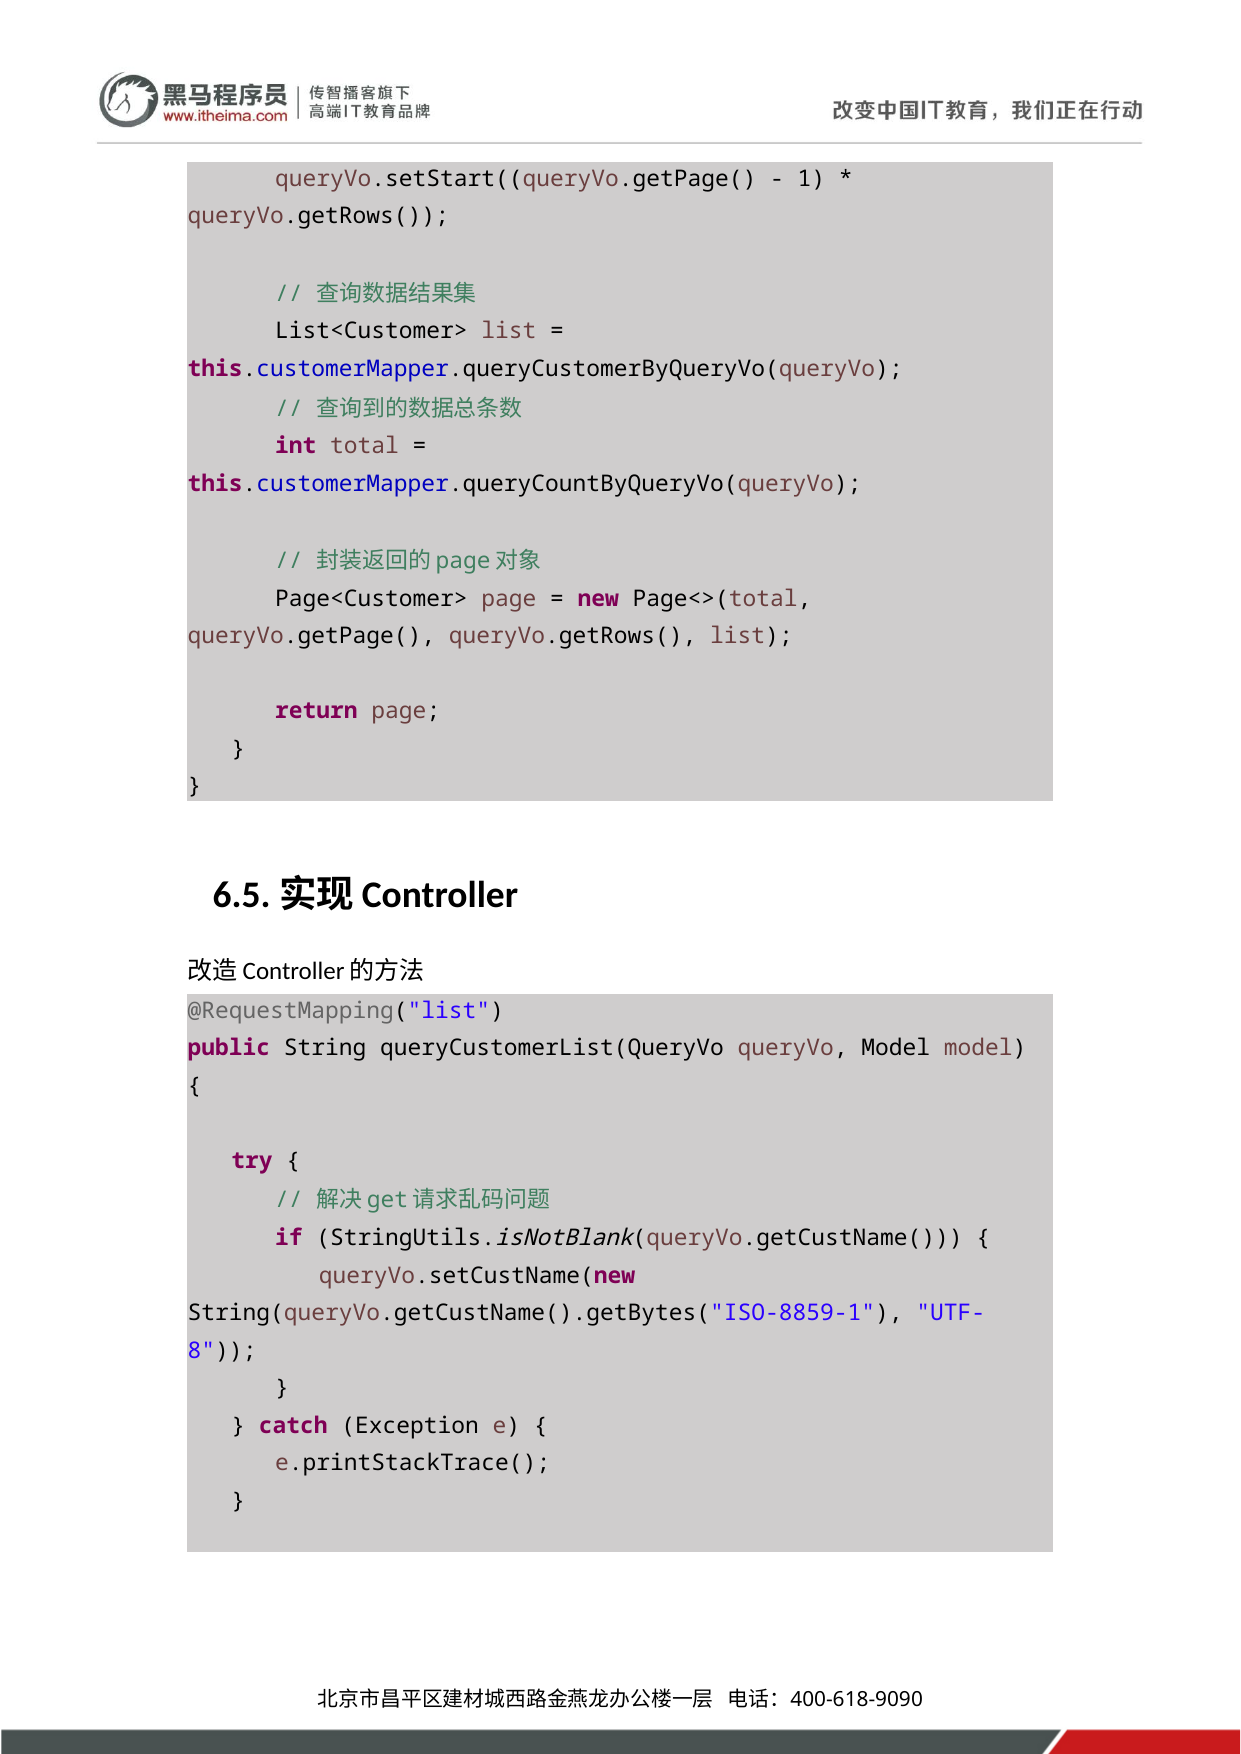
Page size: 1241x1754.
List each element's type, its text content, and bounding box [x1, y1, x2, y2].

text } [187, 769, 1053, 801]
text Page<Customer> page = new Page<>(total, queryVo.getPage(), queryVo.getRows(), list); [187, 582, 1053, 651]
subtitle 实现Controller [212, 864, 1053, 919]
text 改造Controller的方法 [187, 950, 1053, 987]
text // 查询到的数据总条数 [187, 389, 1053, 423]
text } catch (Exception e) { [187, 1409, 1053, 1440]
text if (StringUtils.isNotBlank(queryVo.getCustName())) { [187, 1221, 1053, 1252]
picture [1, 1670, 1241, 1754]
text queryVo.setCustName(new String(queryVo.getCustName().getBytes("ISO-8859-1"), "UTF-8")); [187, 1259, 1053, 1365]
text e.printStackTrace(); [187, 1446, 1053, 1477]
text // 封装返回的page对象 [187, 542, 1053, 575]
text } [187, 1484, 1053, 1515]
text try { [187, 1144, 1053, 1175]
text @RequestMapping("list") [187, 994, 1053, 1025]
text List<Customer> list = this.customerMapper.queryCustomerByQueryVo(queryVo); [187, 314, 1053, 383]
text public String queryCustomerList(QueryVo queryVo, Model model) { [187, 1031, 1053, 1100]
text // 查询数据结果集 [187, 274, 1053, 308]
text } [187, 1371, 1053, 1402]
picture [0, 1, 1241, 151]
text queryVo.setStart((queryVo.getPage() - 1) * queryVo.getRows()); [187, 162, 1053, 231]
text return page; [187, 694, 1053, 726]
text } [187, 732, 1053, 763]
text // 解决get请求乱码问题 [187, 1181, 1053, 1214]
text int total = this.customerMapper.queryCountByQueryVo(queryVo); [187, 429, 1053, 498]
